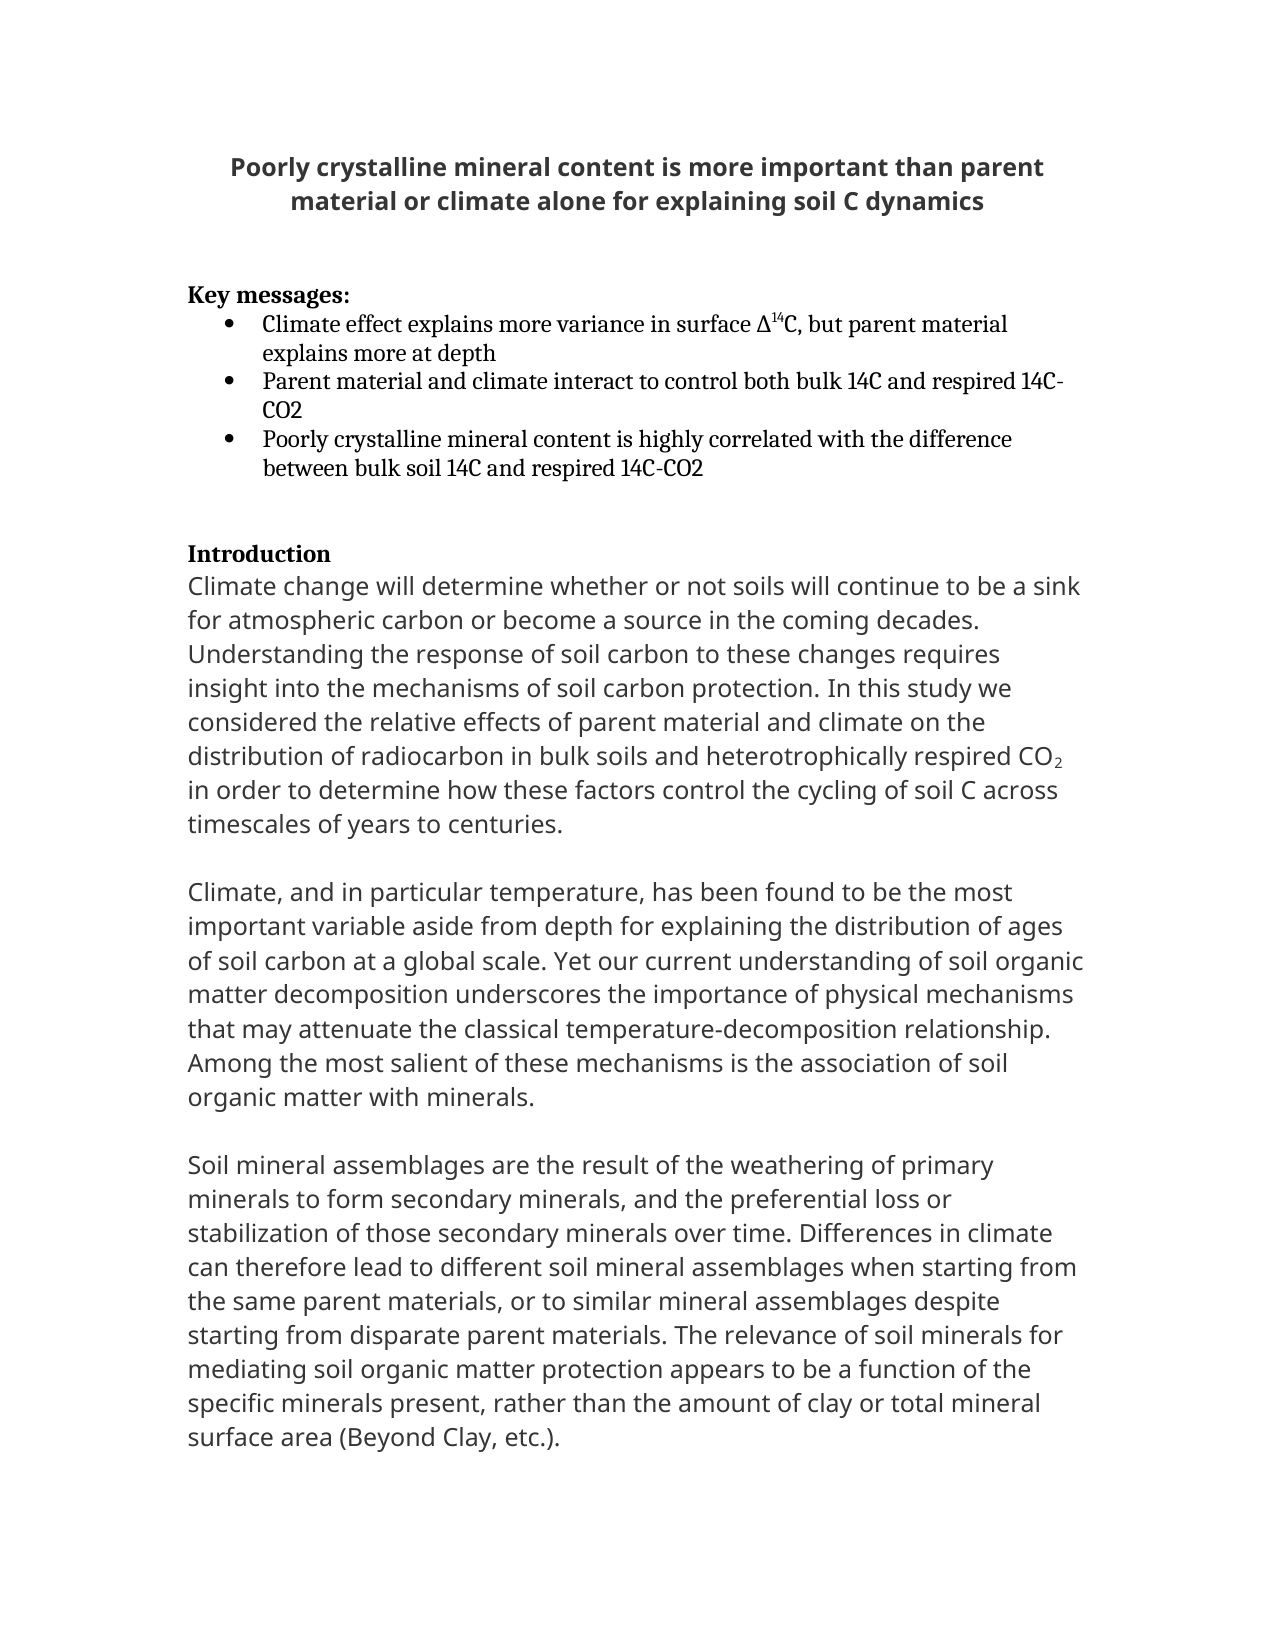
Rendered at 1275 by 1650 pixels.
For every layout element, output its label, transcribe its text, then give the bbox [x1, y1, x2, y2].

text Climate change will determine whether or not soils will continue to be a sink for atmospheric carbon or become a source in the coming decades. Understanding the response of soil carbon to these changes requires insight into the mechanisms of soil carbon protection. In this study we considered the relative effects of parent material and climate on the distribution of radiocarbon in bulk soils and heterotrophically respired CO2 in order to determine how these factors control the cycling of soil C across timescales of years to centuries. [187, 568, 1087, 841]
list Parent material and climate interact to control both bulk 14C and respired 14C-CO2 [225, 367, 1087, 425]
text Soil mineral assemblages are the result of the weathering of primary minerals to form secondary minerals, and the preferential loss or stabilization of those secondary minerals over time. Differences in climate can therefore lead to different soil mineral assemblages when starting from the same parent materials, or to similar mineral assemblages despite starting from disparate parent materials. The relevance of soil minerals for mediating soil organic matter protection appears to be a function of the specific minerals present, rather than the amount of clay or total mineral surface area (Beyond Clay, etc.). [187, 1147, 1087, 1454]
text Climate, and in particular temperature, has been found to be the most important variable aside from depth for explaining the distribution of ages of soil carbon at a global scale. Yet our current understanding of soil organic matter decomposition underscores the importance of physical mechanisms that may attenuate the classical temperature-decomposition relationship. Among the most salient of these mechanisms is the association of soil organic matter with minerals. [187, 875, 1087, 1113]
text Introduction [187, 540, 1087, 568]
list Poorly crystalline mineral content is highly correlated with the difference between bulk soil 14C and respired 14C-CO2 [225, 425, 1087, 482]
list Climate effect explains more variance in surface ∆14C, but parent material explains more at depth [225, 310, 1087, 367]
text Key messages: [187, 281, 1087, 310]
text Poorly crystalline mineral content is more important than parent material or climate alone for explaining soil C dynamics [187, 150, 1087, 218]
